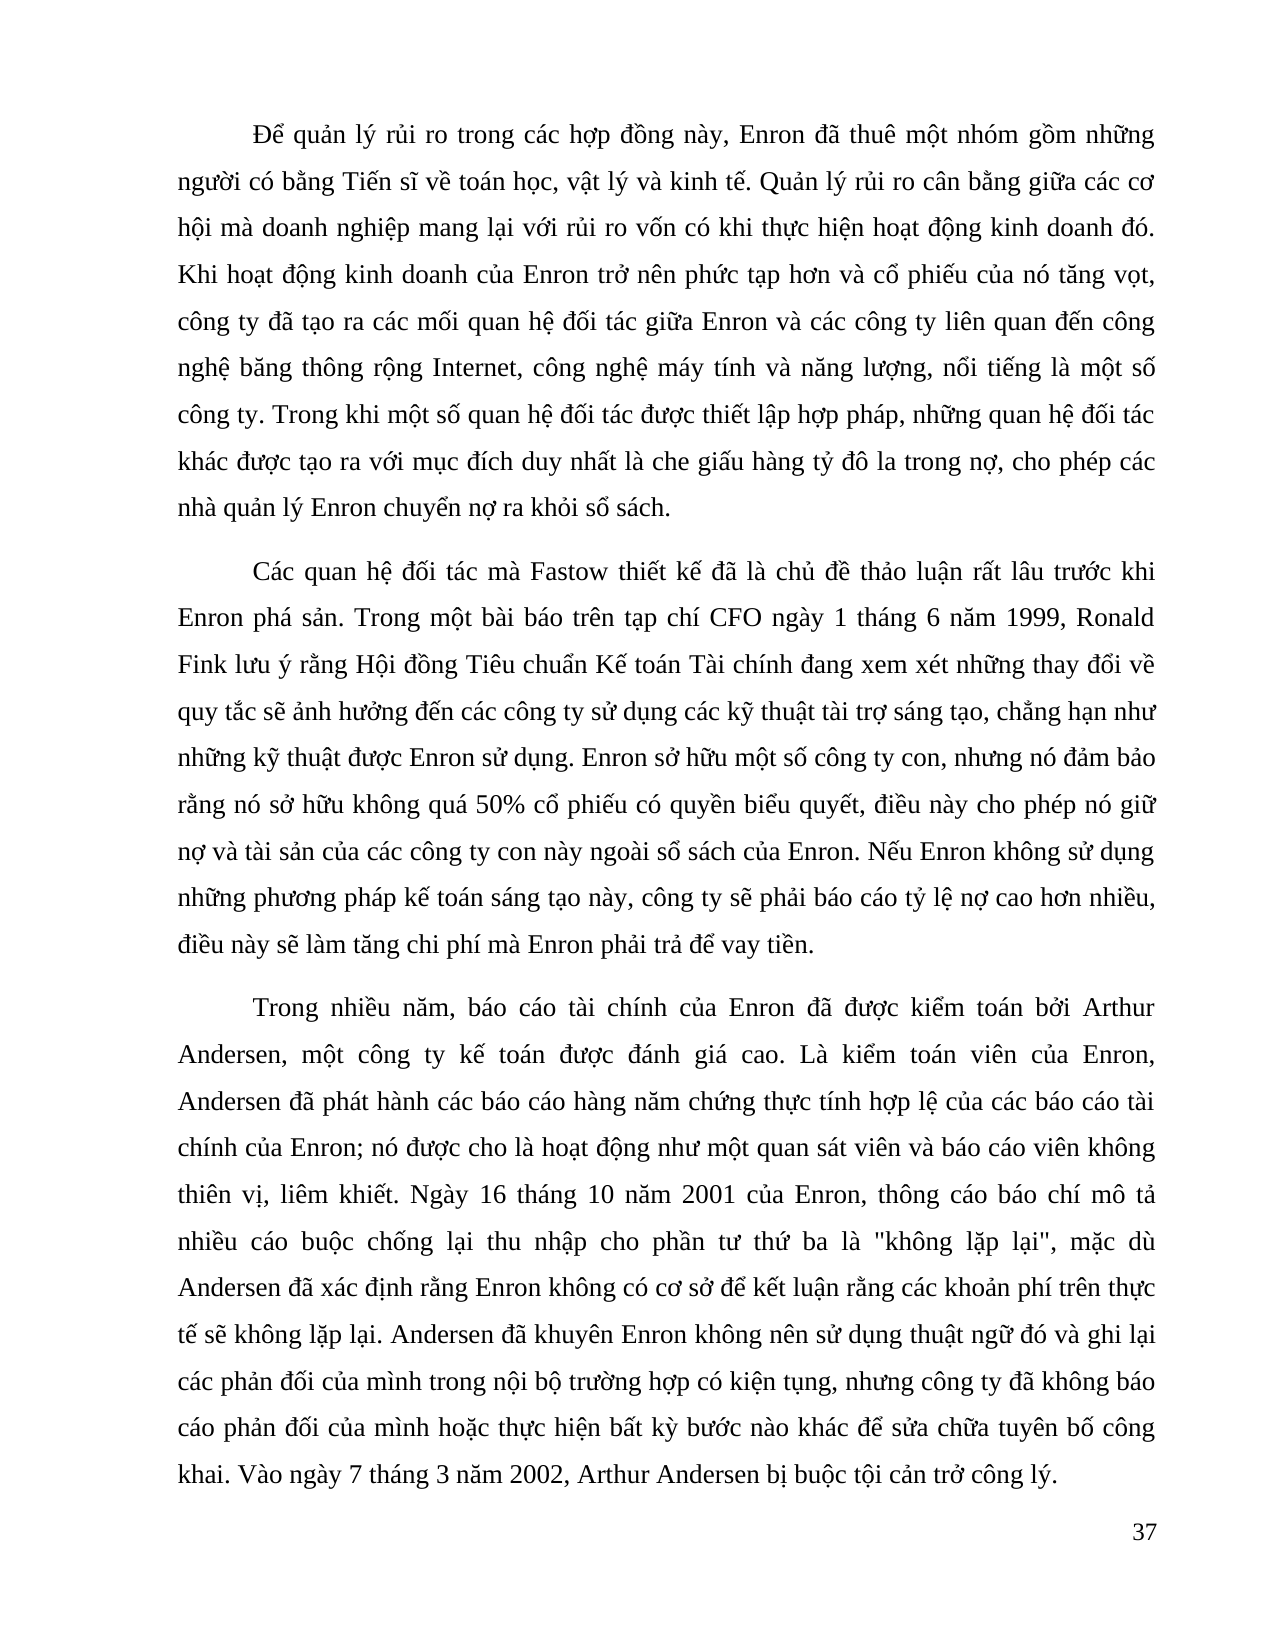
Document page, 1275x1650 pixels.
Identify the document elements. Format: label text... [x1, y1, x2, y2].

text Các quan hệ đối tác mà Fastow thiết kế đã là chủ đề thảo luận rất lâu trước khi Enron phá sản. Trong một bài báo trên tạp chí CFO ngày 1 tháng 6 năm 1999, Ronald Fink lưu ý rằng Hội đồng Tiêu chuẩn Kế toán Tài chính đang xem xét những thay đổi về quy tắc sẽ ảnh hưởng đến các công ty sử dụng các kỹ thuật tài trợ sáng tạo, chẳng hạn như những kỹ thuật được Enron sử dụng. Enron sở hữu một số công ty con, nhưng nó đảm bảo rằng nó sở hữu không quá 50% cổ phiếu có quyền biểu quyết, điều này cho phép nó giữ nợ và tài sản của các công ty con này ngoài sổ sách của Enron. Nếu Enron không sử dụng những phương pháp kế toán sáng tạo này, công ty sẽ phải báo cáo tỷ lệ nợ cao hơn nhiều, điều này sẽ làm tăng chi phí mà Enron phải trả để vay tiền. [177, 555, 1157, 959]
text Trong nhiều năm, báo cáo tài chính của Enron đã được kiểm toán bởi Arthur Andersen, một công ty kế toán được đánh giá cao. Là kiểm toán viên của Enron, Andersen đã phát hành các báo cáo hàng năm chứng thực tính hợp lệ của các báo cáo tài chính của Enron; nó được cho là hoạt động như một quan sát viên và báo cáo viên không thiên vị, liêm khiết. Ngày 16 tháng 10 năm 2001 của Enron, thông cáo báo chí mô tả nhiều cáo buộc chống lại thu nhập cho phần tư thứ ba là "không lặp lại", mặc dù Andersen đã xác định rằng Enron không có cơ sở để kết luận rằng các khoản phí trên thực tế sẽ không lặp lại. Andersen đã khuyên Enron không nên sử dụng thuật ngữ đó và ghi lại các phản đối của mình trong nội bộ trường hợp có kiện tụng, nhưng công ty đã không báo cáo phản đối của mình hoặc thực hiện bất kỳ bước nào khác để sửa chữa tuyên bố công khai. Vào ngày 7 tháng 3 năm 2002, Arthur Andersen bị buộc tội cản trở công lý. [177, 991, 1157, 1489]
text Để quản lý rủi ro trong các hợp đồng này, Enron đã thuê một nhóm gồm những người có bằng Tiến sĩ về toán học, vật lý và kinh tế. Quản lý rủi ro cân bằng giữa các cơ hội mà doanh nghiệp mang lại với rủi ro vốn có khi thực hiện hoạt động kinh doanh đó. Khi hoạt động kinh doanh của Enron trở nên phức tạp hơn và cổ phiếu của nó tăng vọt, công ty đã tạo ra các mối quan hệ đối tác giữa Enron và các công ty liên quan đến công nghệ băng thông rộng Internet, công nghệ máy tính và năng lượng, nổi tiếng là một số công ty. Trong khi một số quan hệ đối tác được thiết lập hợp pháp, những quan hệ đối tác khác được tạo ra với mục đích duy nhất là che giấu hàng tỷ đô la trong nợ, cho phép các nhà quản lý Enron chuyển nợ ra khỏi sổ sách. [177, 118, 1157, 523]
